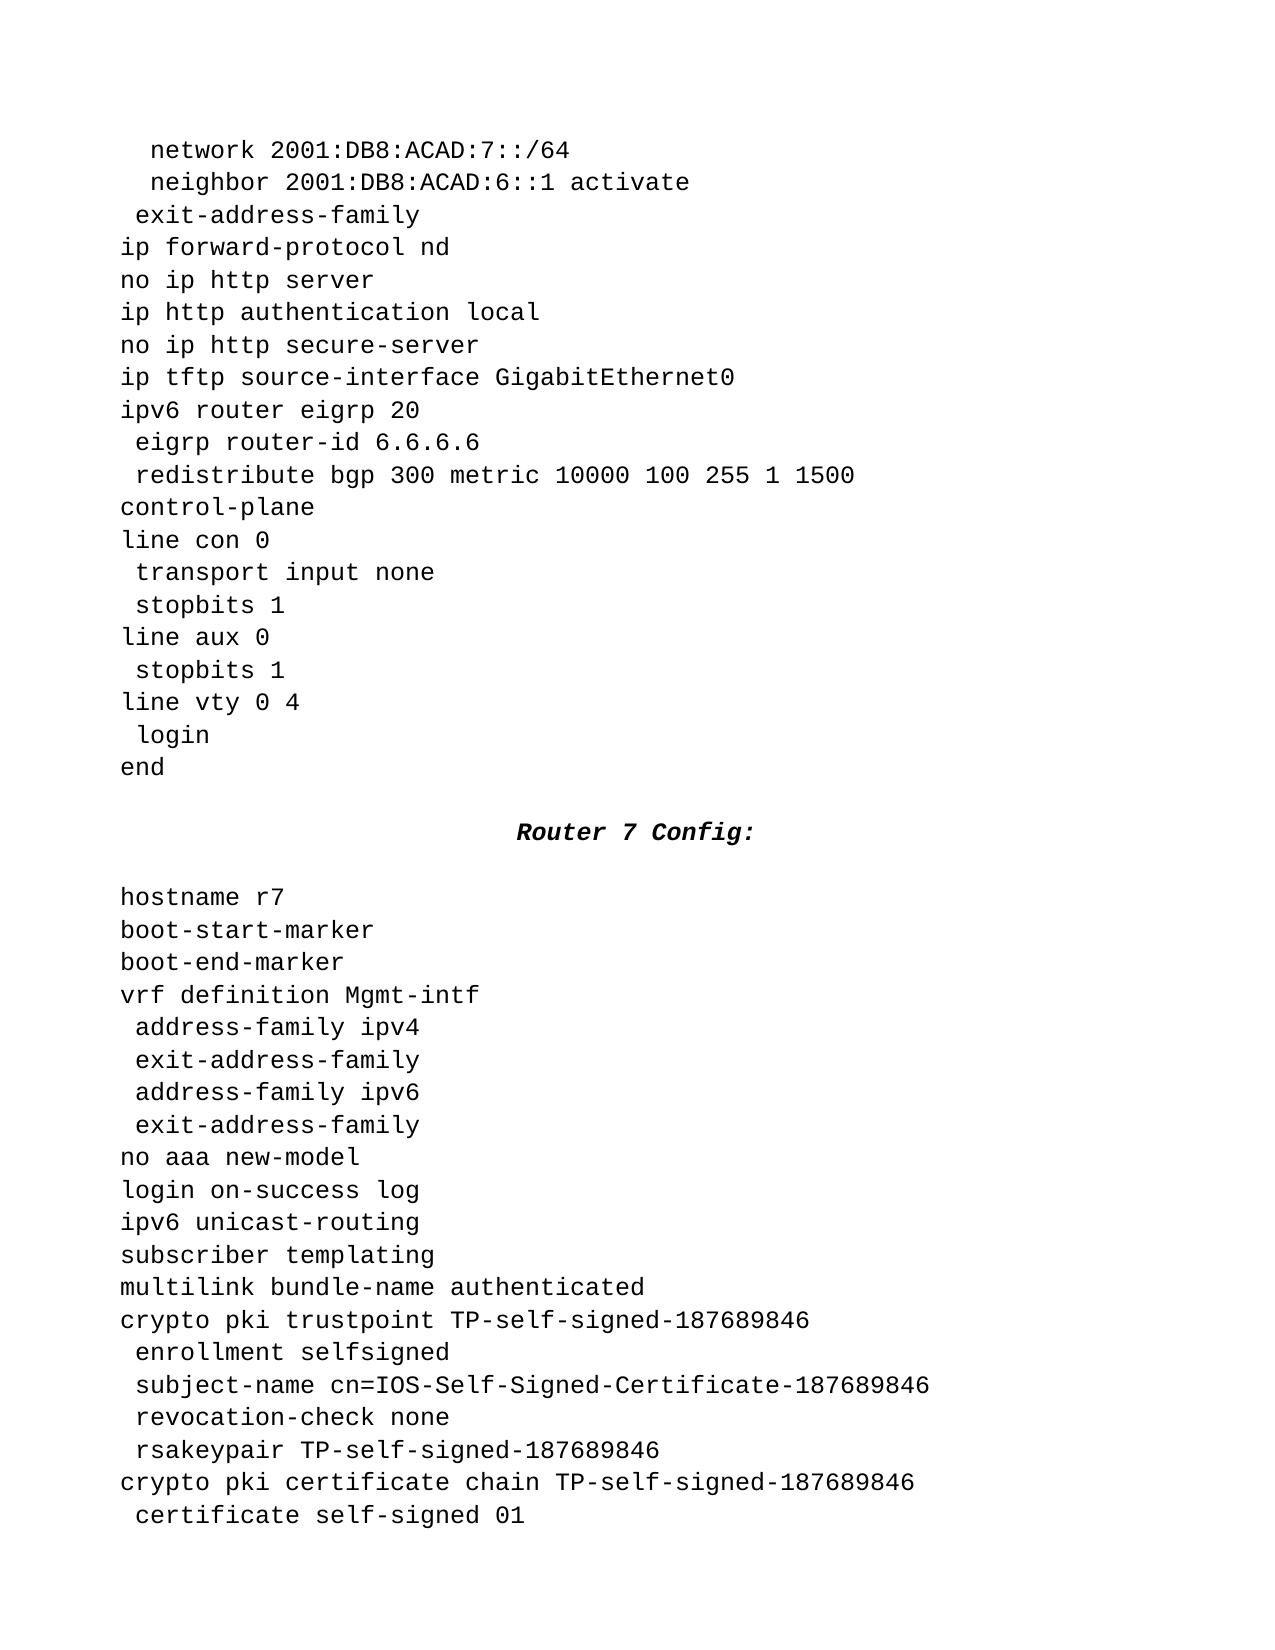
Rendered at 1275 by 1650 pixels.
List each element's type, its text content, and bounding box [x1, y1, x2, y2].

text crypto pki certificate chain TP-self-signed-187689846 [120, 1470, 1155, 1498]
text rsakeypair TP-self-signed-187689846 [120, 1437, 1155, 1466]
text boot-end-marker [120, 950, 1155, 978]
text transport input none [120, 560, 1155, 588]
text ipv6 router eigrp 20 [120, 397, 1155, 426]
text revocation-check none [120, 1405, 1155, 1433]
text address-family ipv6 [120, 1080, 1155, 1108]
text certificate self-signed 01 [120, 1502, 1155, 1531]
text ipv6 unicast-routing [120, 1210, 1155, 1238]
text ip tftp source-interface GigabitEthernet0 [120, 365, 1155, 393]
text Router 7 Config: [120, 820, 1155, 848]
text exit-address-family [120, 1112, 1155, 1141]
text neighbor 2001:DB8:ACAD:6::1 activate [120, 170, 1155, 198]
text exit-address-family [120, 202, 1155, 231]
text multilink bundle-name authenticated [120, 1275, 1155, 1303]
text stopbits 1 [120, 592, 1155, 621]
text end [120, 755, 1155, 783]
text subscriber templating [120, 1242, 1155, 1271]
text no ip http secure-server [120, 332, 1155, 361]
text stopbits 1 [120, 657, 1155, 686]
text line con 0 [120, 527, 1155, 556]
text enrollment selfsigned [120, 1340, 1155, 1368]
text login on-success log [120, 1177, 1155, 1206]
text hostname r7 [120, 885, 1155, 913]
text address-family ipv4 [120, 1015, 1155, 1043]
text redistribute bgp 300 metric 10000 100 255 1 1500 [120, 462, 1155, 491]
text exit-address-family [120, 1047, 1155, 1076]
text subject-name cn=IOS-Self-Signed-Certificate-187689846 [120, 1372, 1155, 1401]
text line vty 0 4 [120, 690, 1155, 718]
text line aux 0 [120, 625, 1155, 653]
text ip forward-protocol nd [120, 235, 1155, 263]
text control-plane [120, 495, 1155, 523]
text ip http authentication local [120, 300, 1155, 328]
text eigrp router-id 6.6.6.6 [120, 430, 1155, 458]
text network 2001:DB8:ACAD:7::/64 [120, 137, 1155, 166]
text vrf definition Mgmt-intf [120, 982, 1155, 1011]
text boot-start-marker [120, 917, 1155, 946]
text no aaa new-model [120, 1145, 1155, 1173]
text no ip http server [120, 267, 1155, 296]
text crypto pki trustpoint TP-self-signed-187689846 [120, 1307, 1155, 1336]
text login [120, 722, 1155, 751]
